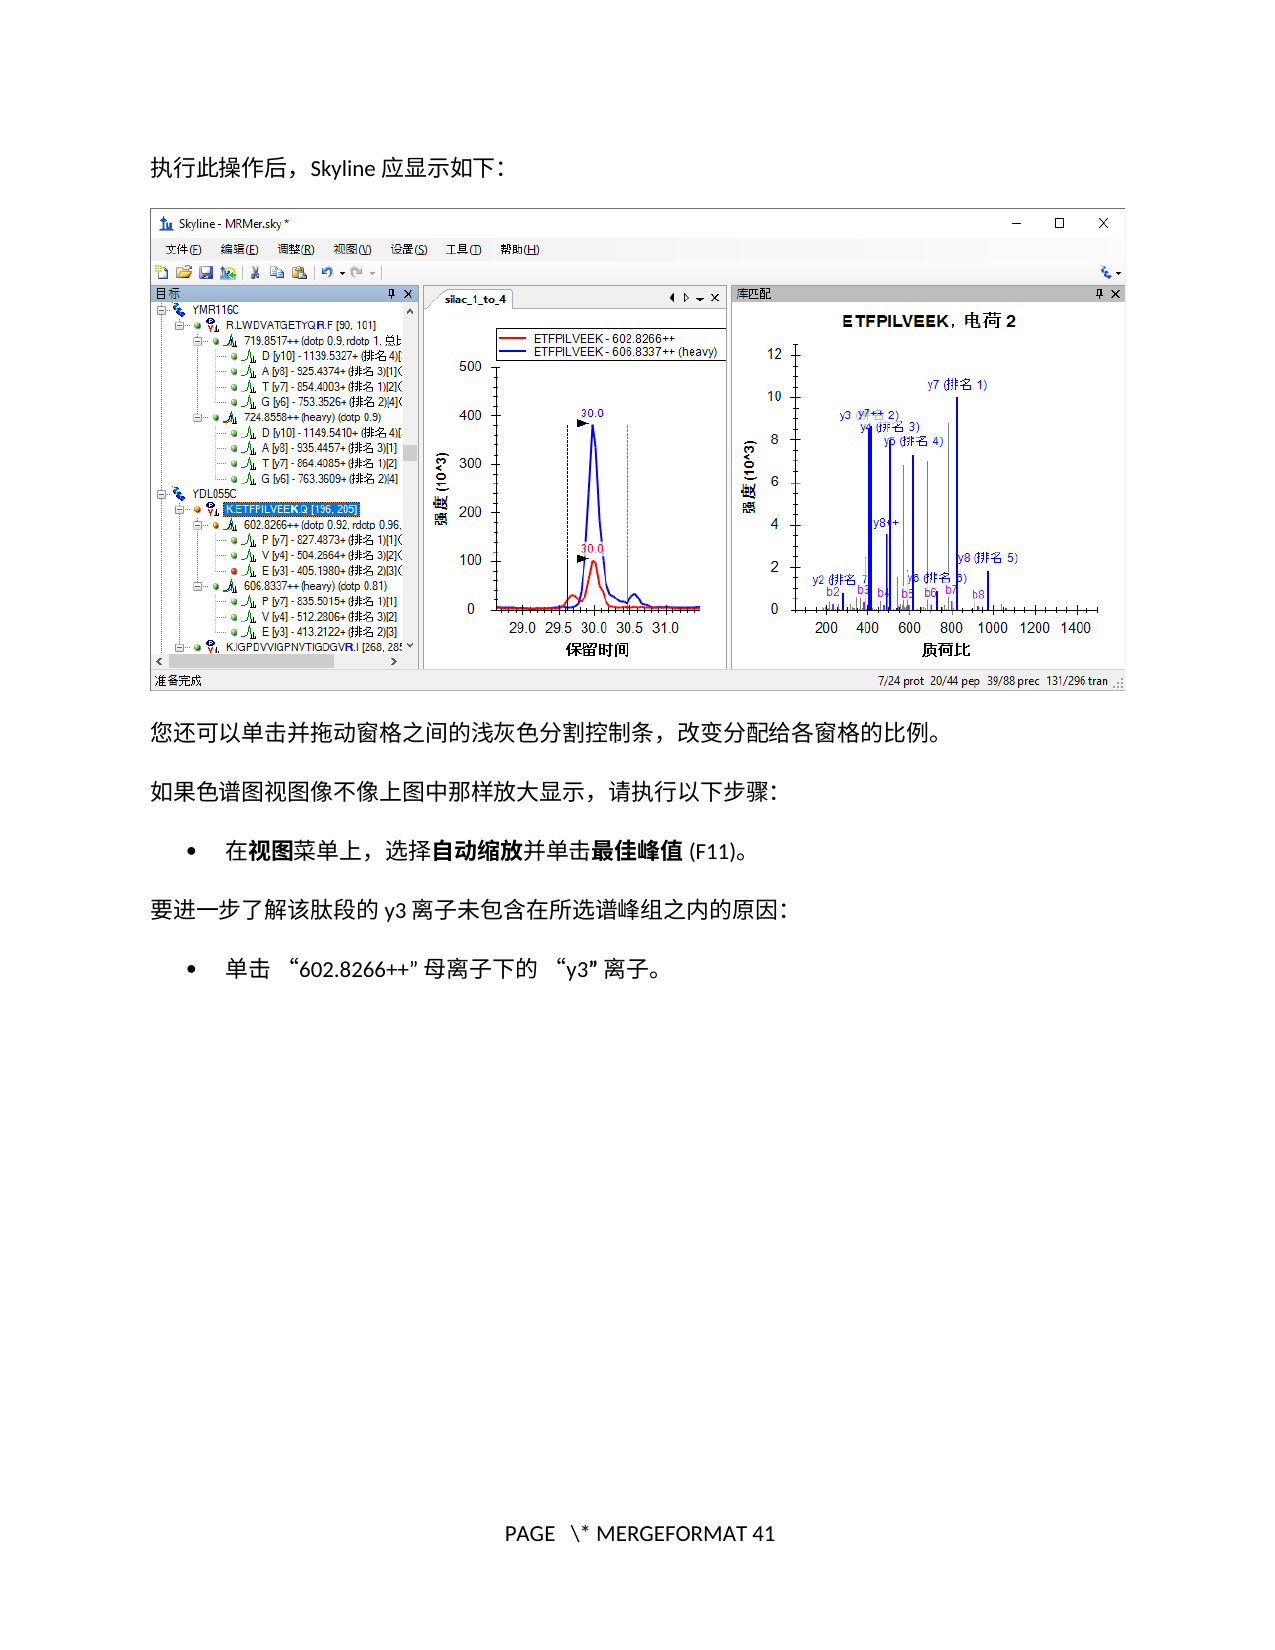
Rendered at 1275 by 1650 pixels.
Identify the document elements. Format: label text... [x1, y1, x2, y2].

picture [150, 208, 1125, 691]
list 在视图菜单上，选择自动缩放并单击最佳峰值 (F11)。 [187, 833, 1125, 866]
text 如果色谱图视图像不像上图中那样放大显示，请执行以下步骤： [150, 774, 1125, 807]
list 单击 “602.8266++” 母离子下的 “y3” 离子。 [187, 951, 1125, 984]
text 您还可以单击并拖动窗格之间的浅灰色分割控制条，改变分配给各窗格的比例。 [150, 715, 1125, 748]
text 要进一步了解该肽段的 y3 离子未包含在所选谱峰组之内的原因： [150, 892, 1125, 925]
text 执行此操作后，Skyline 应显示如下： [150, 150, 1125, 183]
